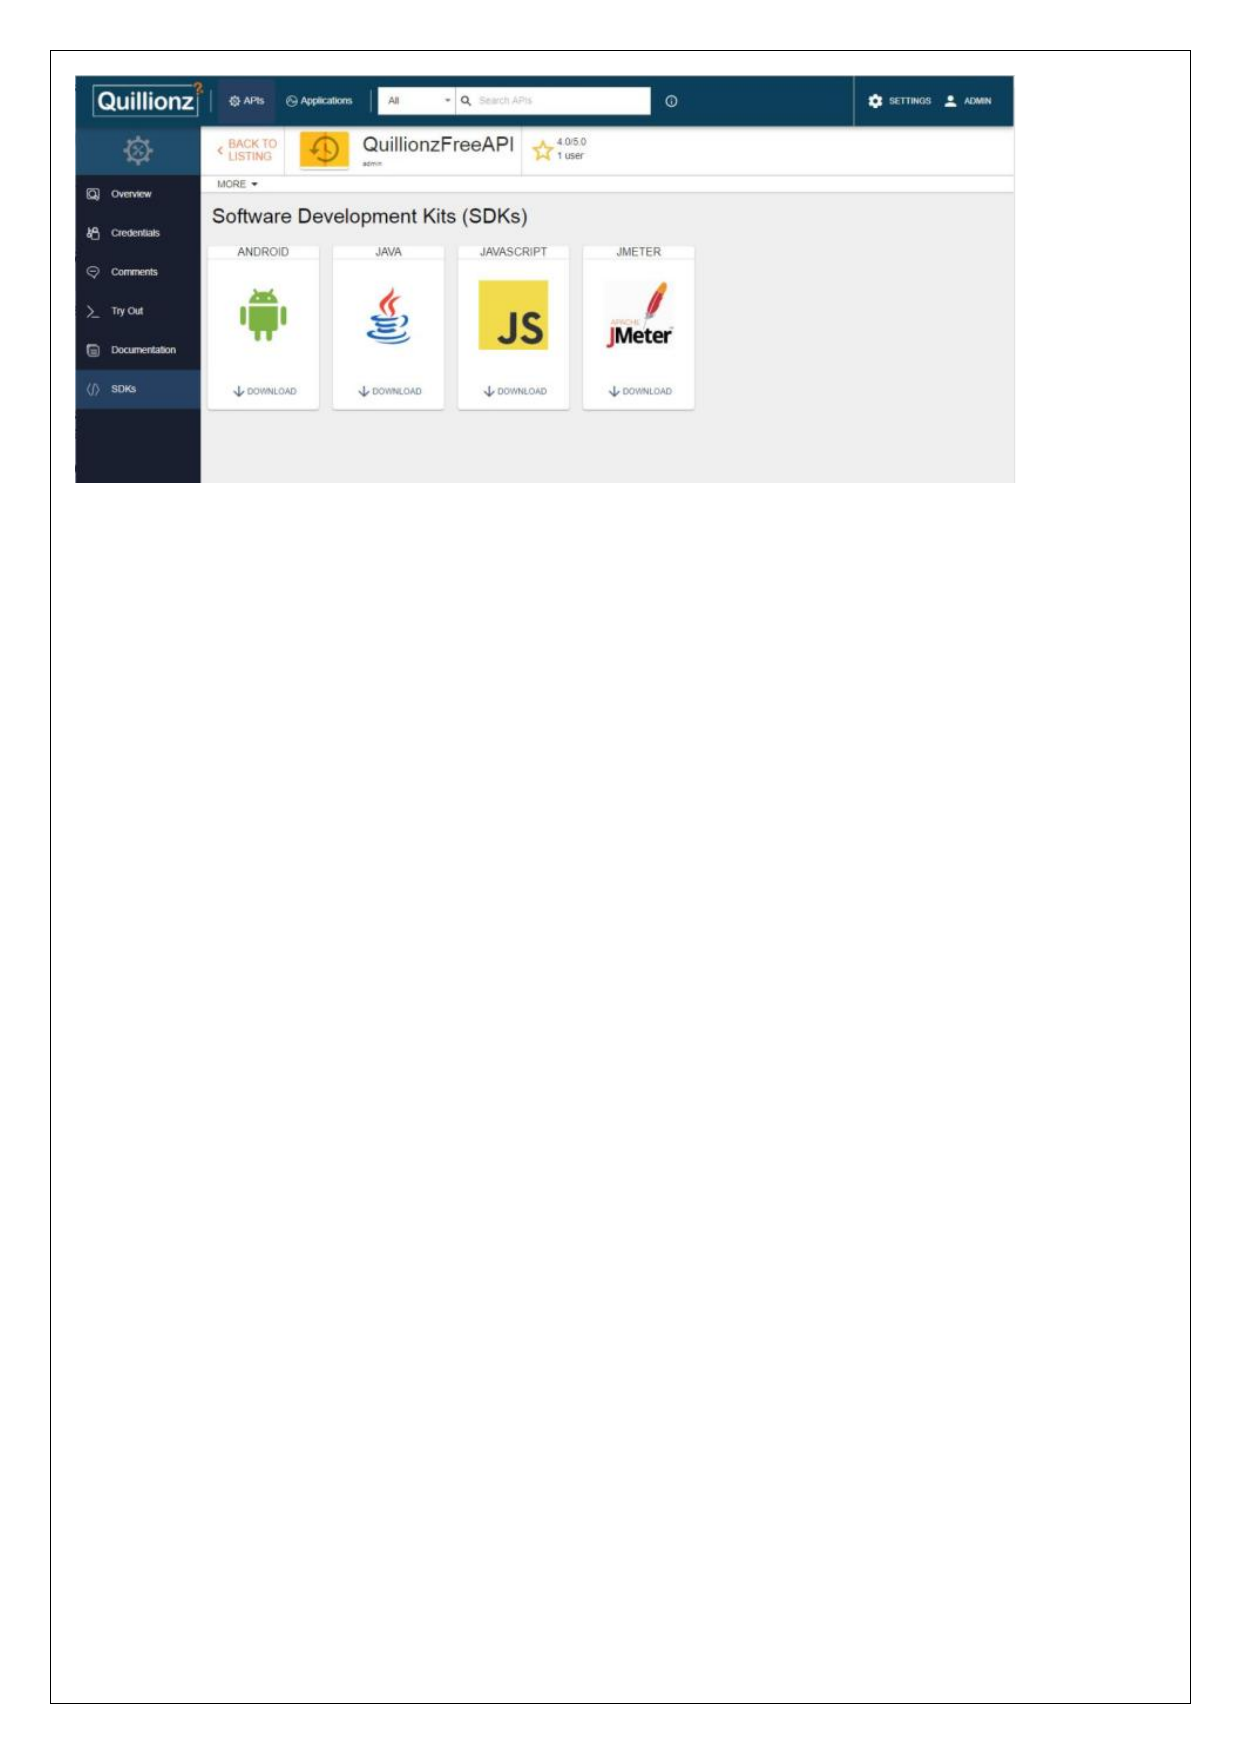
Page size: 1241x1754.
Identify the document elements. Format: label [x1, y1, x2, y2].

picture [75, 75, 1016, 483]
